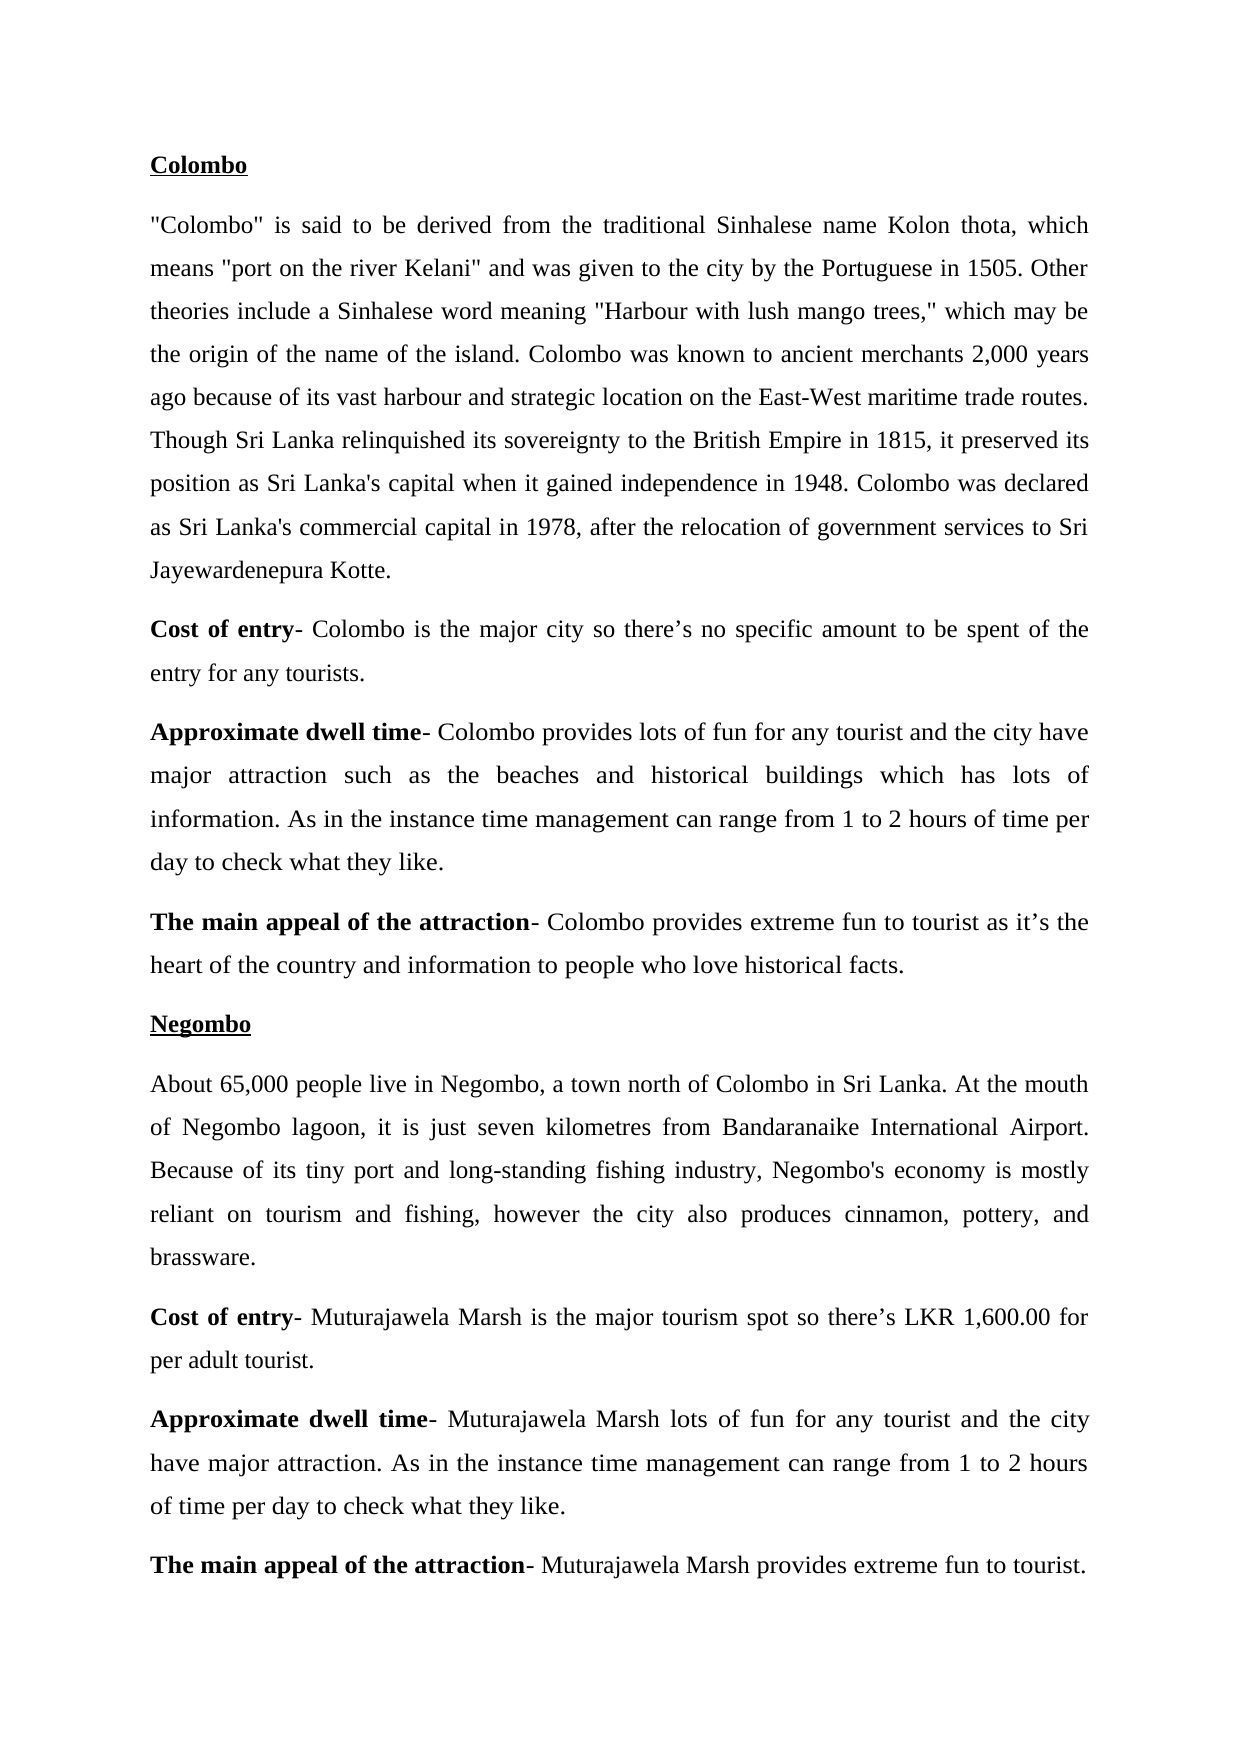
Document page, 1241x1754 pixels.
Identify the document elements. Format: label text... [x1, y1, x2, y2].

text "Colombo" is said to be derived from the traditional Sinhalese name Kolon thota, which means "port on the river Kelani" and was given to the city by the Portuguese in 1505. Other theories include a Sinhalese word meaning "Harbour with lush mango trees," which may be the origin of the name of the island. Colombo was known to ancient merchants 2,000 years ago because of its vast harbour and strategic location on the East-West maritime trade routes. Though Sri Lanka relinquished its sovereignty to the British Empire in 1815, it preserved its position as Sri Lanka's capital when it gained independence in 1948. Colombo was declared as Sri Lanka's commercial capital in 1978, after the relocation of government services to Sri Jayewardenepura Kotte. [150, 210, 1090, 583]
subtitle Colombo [150, 150, 1090, 179]
text About 65,000 people live in Negombo, a town north of Colombo in Sri Lanka. At the mouth of Negombo lagoon, it is just seven kilometres from Bandaranaike International Airport. Because of its tiny port and long-standing fishing industry, Negombo's economy is mostly reliant on tourism and fishing, however the city also produces cinnamon, pottery, and brassware. [150, 1069, 1090, 1271]
text Cost of entry- Muturajawela Marsh is the major tourism spot so there’s LKR 1,600.00 for per adult tourist. [150, 1302, 1090, 1373]
text Cost of entry- Colombo is the major city so there’s no specific amount to be spent of the entry for any tourists. [150, 614, 1090, 686]
subtitle Negombo [150, 1009, 1090, 1038]
text The main appeal of the attraction- Colombo provides extreme fun to tourist as it’s the heart of the country and information to people who love historical facts. [150, 907, 1090, 978]
text Approximate dwell time- Muturajawela Marsh lots of fun for any tourist and the city have major attraction. As in the instance time management can range from 1 to 2 hours of time per day to check what they like. [150, 1404, 1090, 1519]
text The main appeal of the attraction- Muturajawela Marsh provides extreme fun to tourist. [150, 1551, 1090, 1579]
text Approximate dwell time- Colombo provides lots of fun for any tourist and the city have major attraction such as the beaches and historical buildings which has lots of information. As in the instance time management can range from 1 to 2 hours of time per day to check what they like. [150, 717, 1090, 876]
